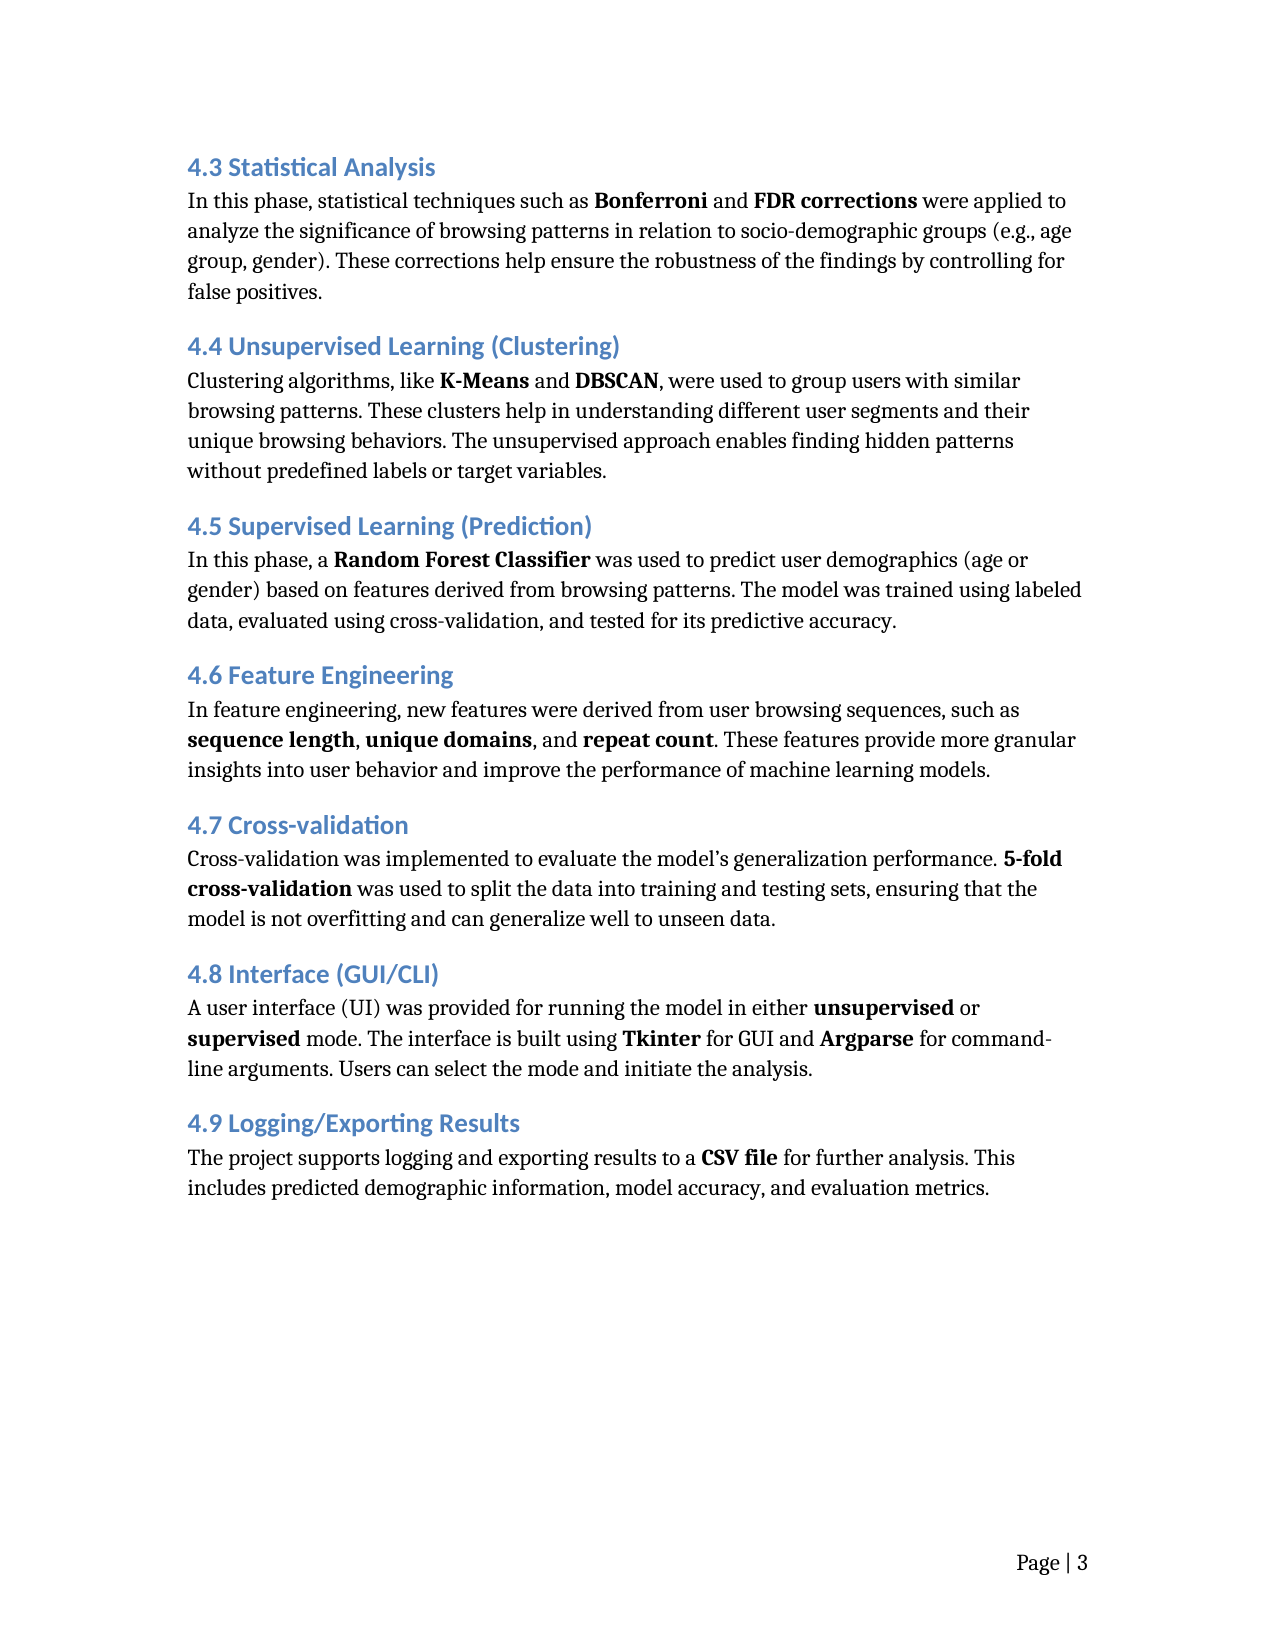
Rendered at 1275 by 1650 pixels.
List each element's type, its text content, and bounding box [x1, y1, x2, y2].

text In this phase, a Random Forest Classifier was used to predict user demographics (age or gender) based on features derived from browsing patterns. The model was trained using labeled data, evaluated using cross-validation, and tested for its predictive accuracy. [187, 547, 1087, 634]
subtitle 4.9 Logging/Exporting Results [187, 1107, 1087, 1140]
subtitle 4.4 Unsupervised Learning (Clustering) [187, 329, 1087, 363]
text In feature engineering, new features were derived from user browsing sequences, such as sequence length, unique domains, and repeat count. These features provide more granular insights into user behavior and improve the performance of machine learning models. [187, 696, 1087, 783]
text In this phase, statistical techniques such as Bonferroni and FDR corrections were applied to analyze the significance of browsing patterns in relation to socio-demographic groups (e.g., age group, gender). These corrections help ensure the robustness of the findings by controlling for false positives. [187, 188, 1087, 305]
subtitle 4.3 Statistical Analysis [187, 150, 1087, 183]
subtitle 4.5 Supervised Learning (Prediction) [187, 509, 1087, 542]
text Cross-validation was implemented to evaluate the model’s generalization performance. 5-fold cross-validation was used to split the data into training and testing sets, ensuring that the model is not overfitting and can generalize well to unseen data. [187, 846, 1087, 933]
subtitle 4.8 Interface (GUI/CLI) [187, 957, 1087, 990]
text Clustering algorithms, like K-Means and DBSCAN, were used to group users with similar browsing patterns. These clusters help in understanding different user segments and their unique browsing behaviors. The unsupervised approach enables finding hidden patterns without predefined labels or target variables. [187, 367, 1087, 484]
subtitle 4.6 Feature Engineering [187, 658, 1087, 692]
text A user interface (UI) was provided for running the model in either unsupervised or supervised mode. The interface is built using Tkinter for GUI and Argparse for command-line arguments. Users can select the mode and initiate the analysis. [187, 995, 1087, 1082]
subtitle 4.7 Cross-validation [187, 808, 1087, 841]
